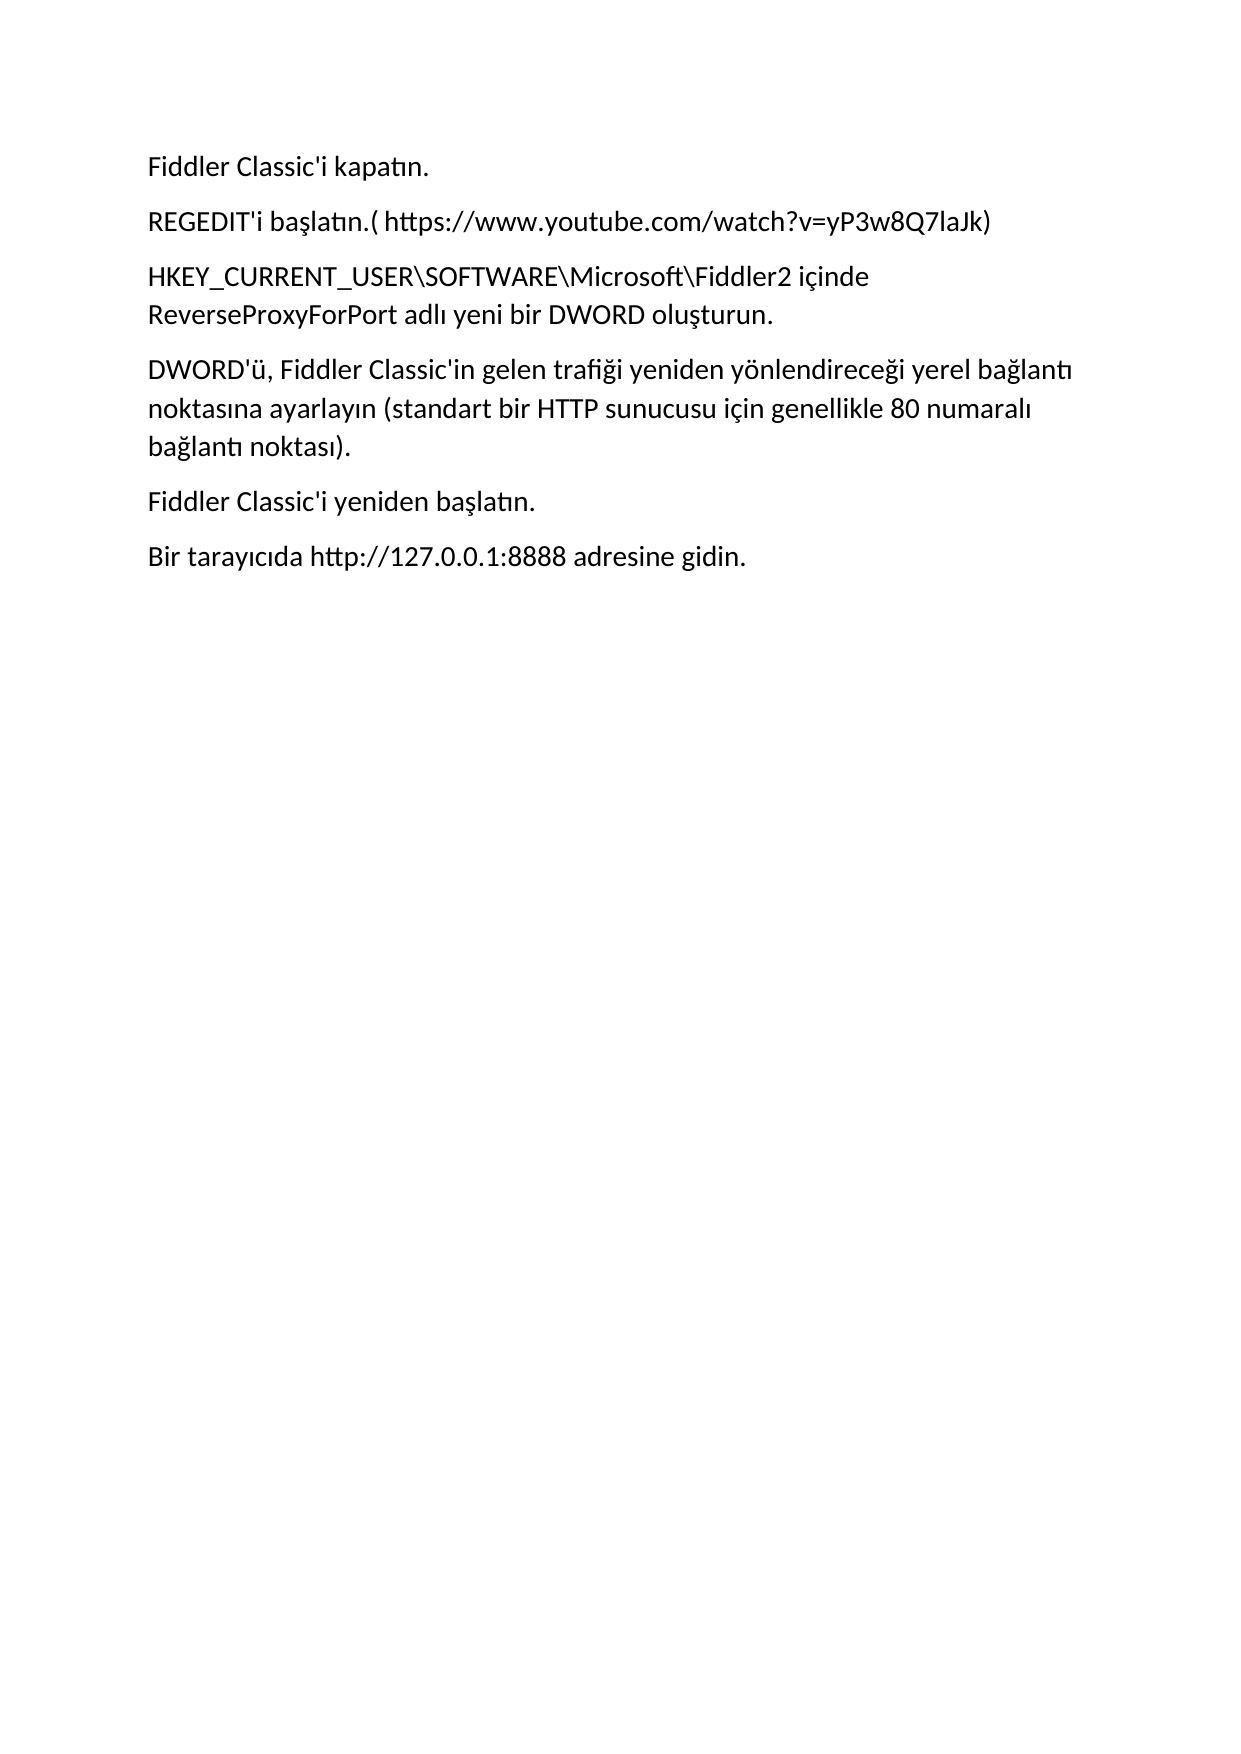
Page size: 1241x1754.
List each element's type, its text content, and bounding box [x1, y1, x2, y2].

text REGEDIT'i başlatın.( https://www.youtube.com/watch?v=yP3w8Q7laJk) [148, 203, 1093, 238]
text HKEY_CURRENT_USER\SOFTWARE\Microsoft\Fiddler2 içinde ReverseProxyForPort adlı yeni bir DWORD oluşturun. [148, 258, 1093, 332]
text Fiddler Classic'i kapatın. [148, 148, 1093, 183]
text Fiddler Classic'i yeniden başlatın. [148, 483, 1093, 519]
text Bir tarayıcıda http://127.0.0.1:8888 adresine gidin. [148, 538, 1093, 574]
text DWORD'ü, Fiddler Classic'in gelen trafiği yeniden yönlendireceği yerel bağlantı noktasına ayarlayın (standart bir HTTP sunucusu için genellikle 80 numaralı bağlantı noktası). [148, 351, 1093, 464]
